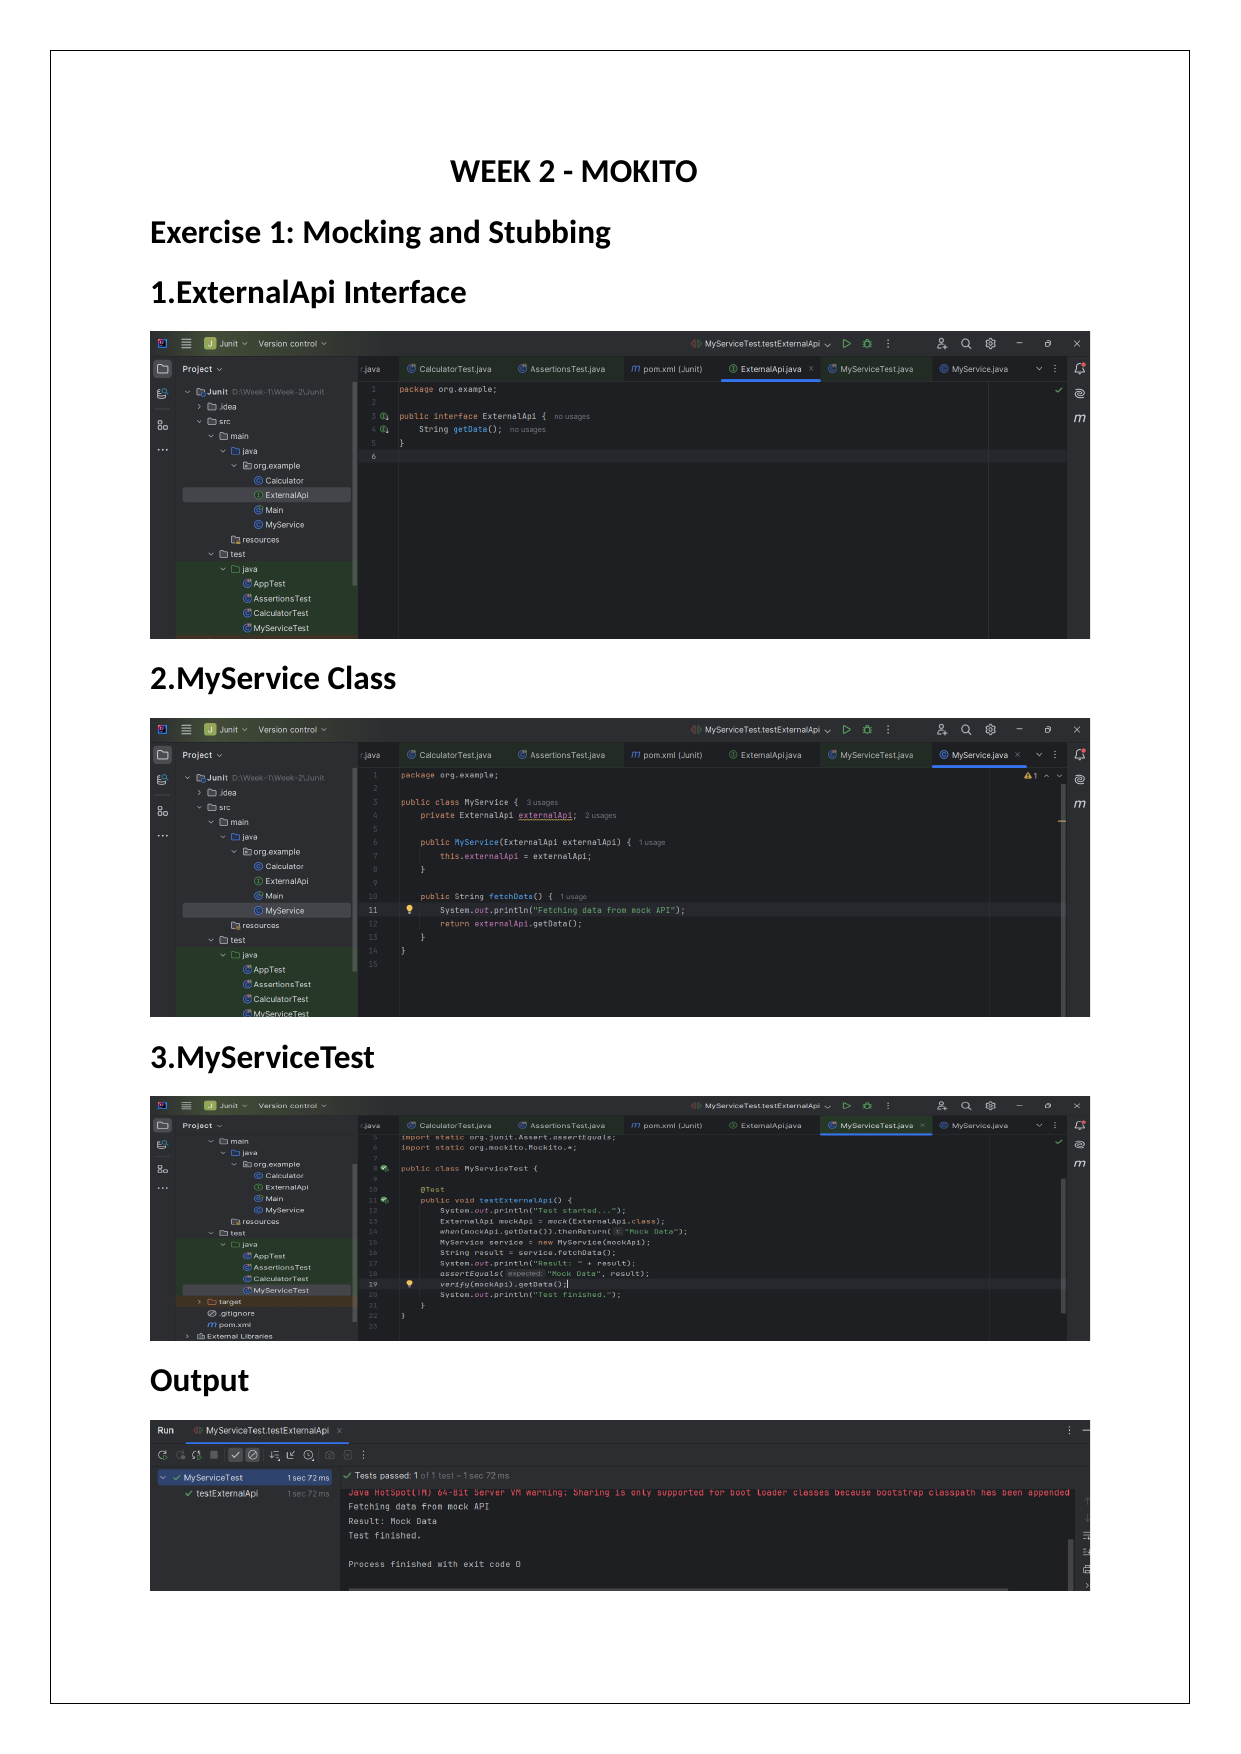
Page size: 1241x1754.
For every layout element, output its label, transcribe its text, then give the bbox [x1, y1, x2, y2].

text Exercise 1: Mocking and Stubbing [150, 211, 1090, 251]
text Output [150, 1359, 1090, 1400]
text 3.MyServiceTest [150, 1036, 1090, 1076]
text WEEK 2 - MOKITO [150, 150, 1090, 191]
picture [150, 1096, 1091, 1341]
picture [150, 1420, 1091, 1591]
picture [150, 331, 1091, 639]
text 1.ExternalApi Interface [150, 271, 1090, 312]
text 2.MyService Class [150, 657, 1090, 698]
picture [150, 718, 1091, 1017]
